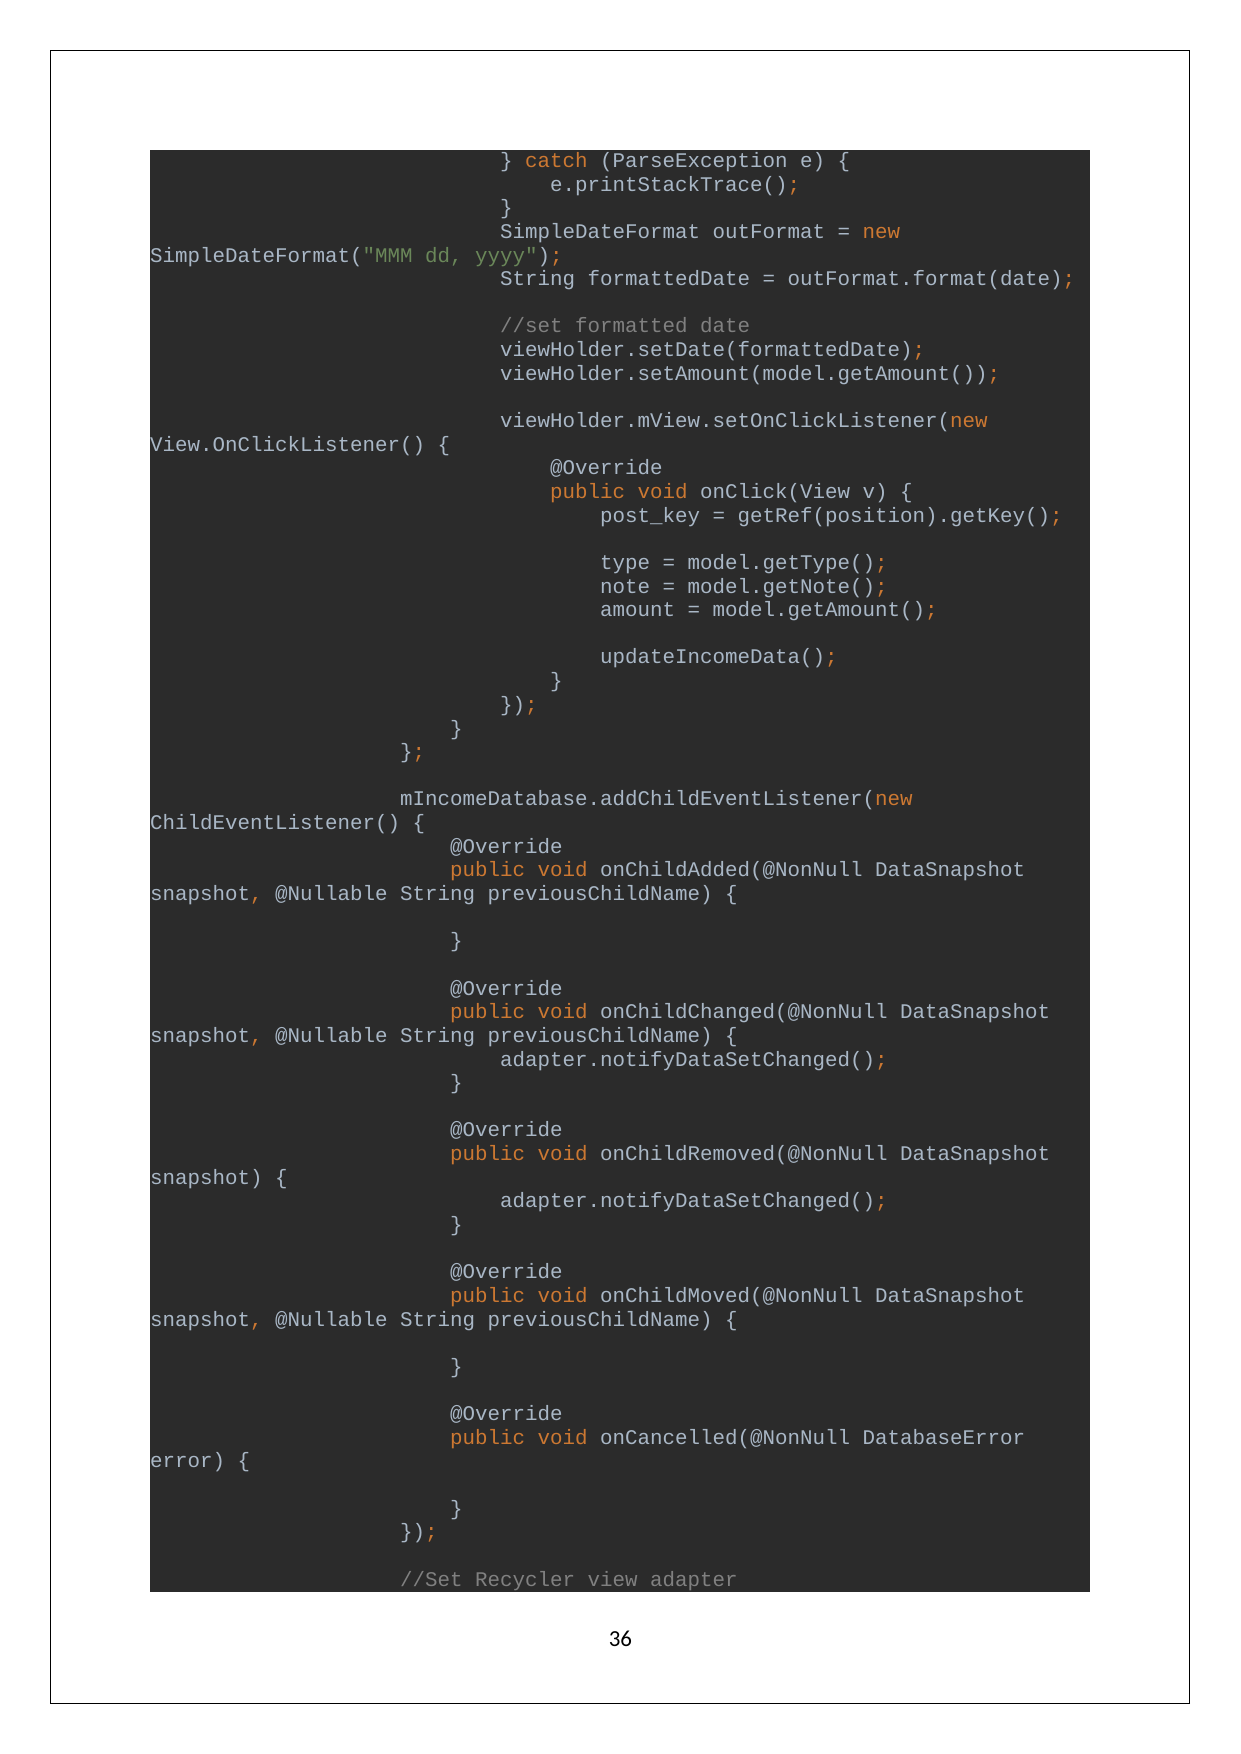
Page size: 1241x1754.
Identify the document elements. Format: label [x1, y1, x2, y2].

text [150, 150, 1090, 1592]
